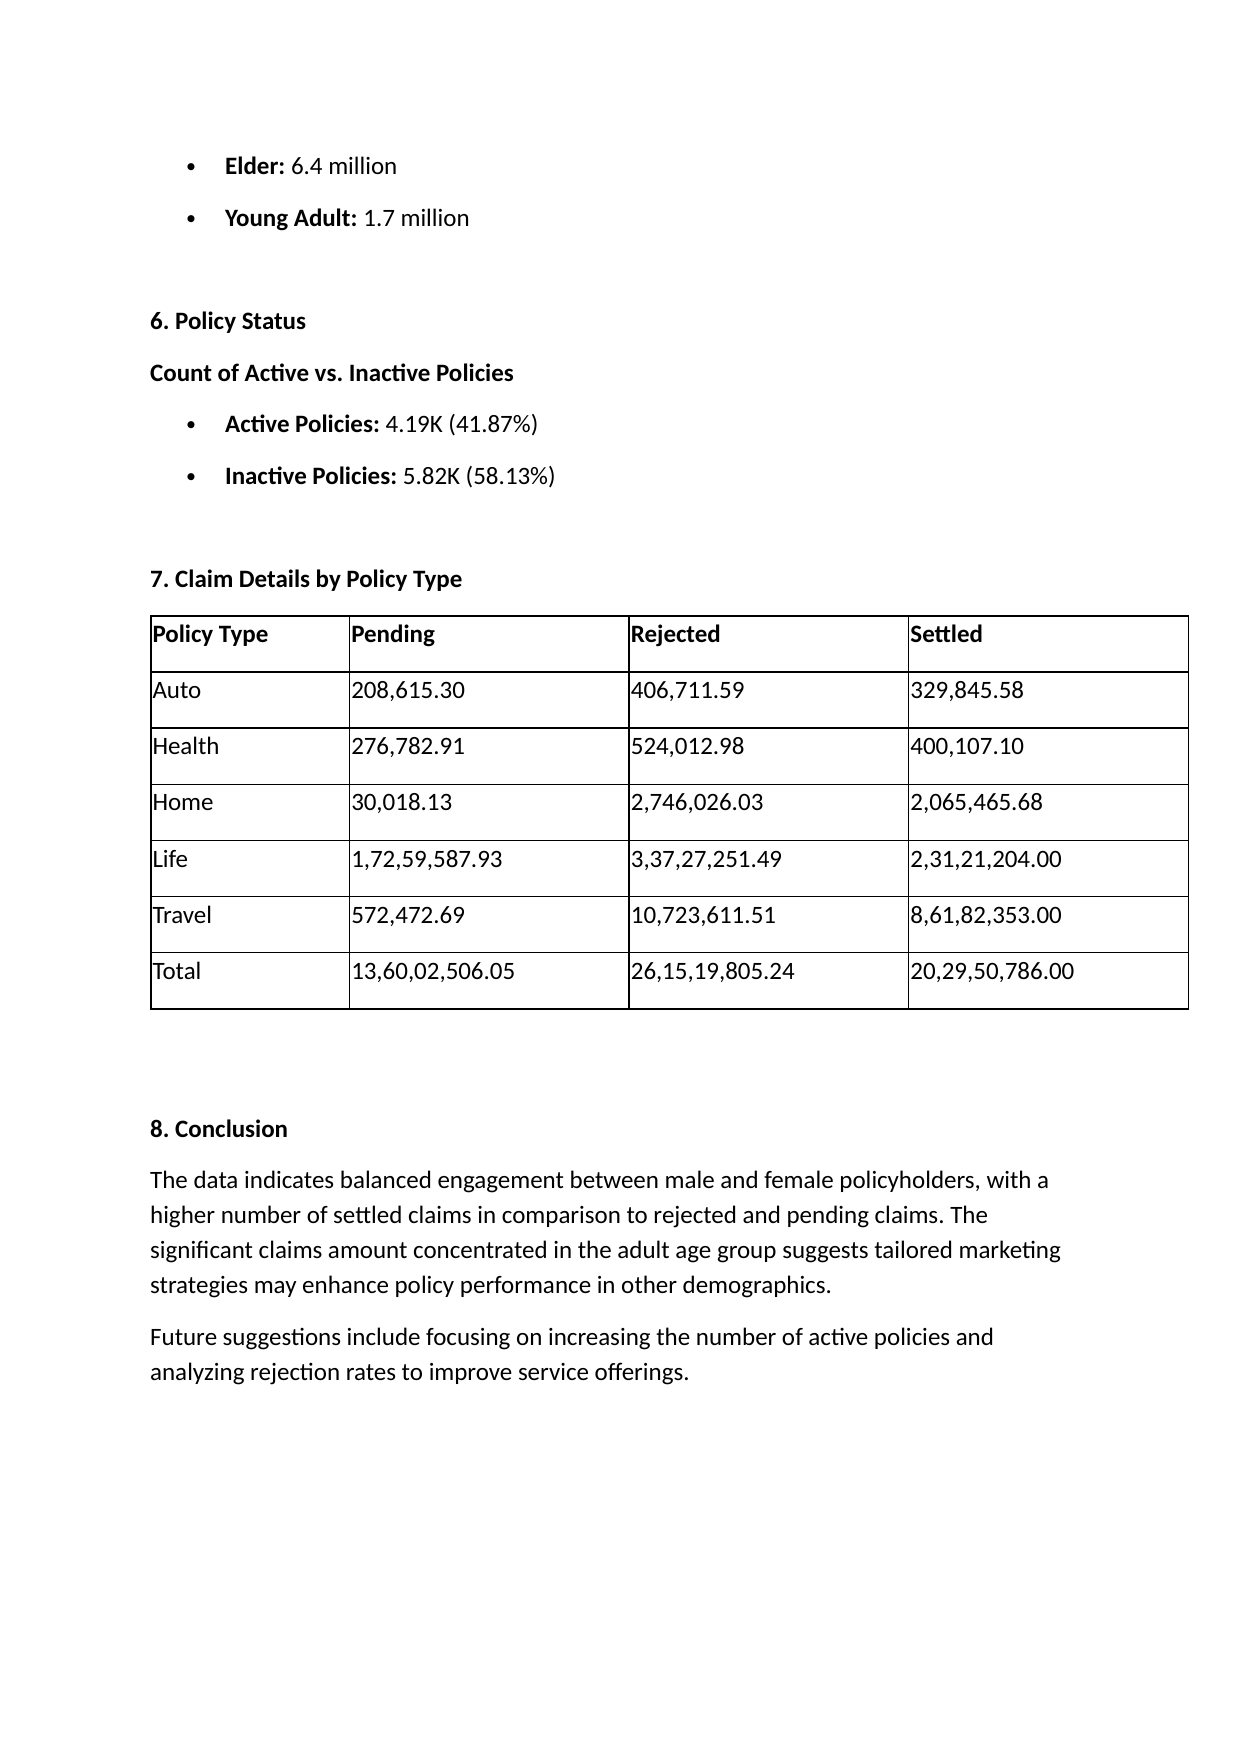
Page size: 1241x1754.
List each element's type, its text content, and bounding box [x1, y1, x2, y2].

table_cell 208,615.30 [350, 673, 628, 727]
table_cell Auto [152, 673, 349, 727]
table_cell 1,72,59,587.93 [350, 841, 628, 896]
table_cell 400,107.10 [909, 729, 1188, 783]
table_cell 13,60,02,506.05 [350, 953, 628, 1008]
table_cell 2,746,026.03 [630, 785, 908, 839]
list Active Policies: 4.19K (41.87%) [187, 408, 1090, 439]
text Count of Active vs. Inactive Policies [150, 357, 1090, 387]
table_cell 2,065,465.68 [909, 785, 1188, 839]
list Inactive Policies: 5.82K (58.13%) [187, 460, 1090, 491]
list Elder: 6.4 million [187, 150, 1090, 181]
table_cell 524,012.98 [630, 729, 908, 783]
table_cell 276,782.91 [350, 729, 628, 783]
table_cell 26,15,19,805.24 [630, 953, 908, 1008]
text 6. Policy Status [150, 305, 1090, 336]
table_cell Travel [152, 897, 349, 952]
table_cell 329,845.58 [909, 673, 1188, 727]
table_cell 20,29,50,786.00 [909, 953, 1188, 1008]
text 7. Claim Details by Policy Type [150, 563, 1090, 594]
list Young Adult: 1.7 million [187, 202, 1090, 232]
text 8. Conclusion [150, 1113, 1090, 1143]
table_cell Home [152, 785, 349, 839]
table_cell 406,711.59 [630, 673, 908, 727]
table_cell 10,723,611.51 [630, 897, 908, 952]
text Future suggestions include focusing on increasing the number of active policies and analyzing rejection rates to improve service offerings. [150, 1321, 1090, 1387]
table_cell Life [152, 841, 349, 896]
table_cell 3,37,27,251.49 [630, 841, 908, 896]
table_header Policy Type [152, 617, 349, 671]
table_cell 8,61,82,353.00 [909, 897, 1188, 952]
table_header Pending [350, 617, 628, 671]
table_cell 2,31,21,204.00 [909, 841, 1188, 896]
table_cell Health [152, 729, 349, 783]
table_header Settled [909, 617, 1188, 671]
table_header Rejected [630, 617, 908, 671]
table_cell Total [152, 953, 349, 1008]
text The data indicates balanced engagement between male and female policyholders, with a higher number of settled claims in comparison to rejected and pending claims. The significant claims amount concentrated in the adult age group suggests tailored marketing strategies may enhance policy performance in other demographics. [150, 1164, 1090, 1300]
table_cell 572,472.69 [350, 897, 628, 952]
table_cell 30,018.13 [350, 785, 628, 839]
